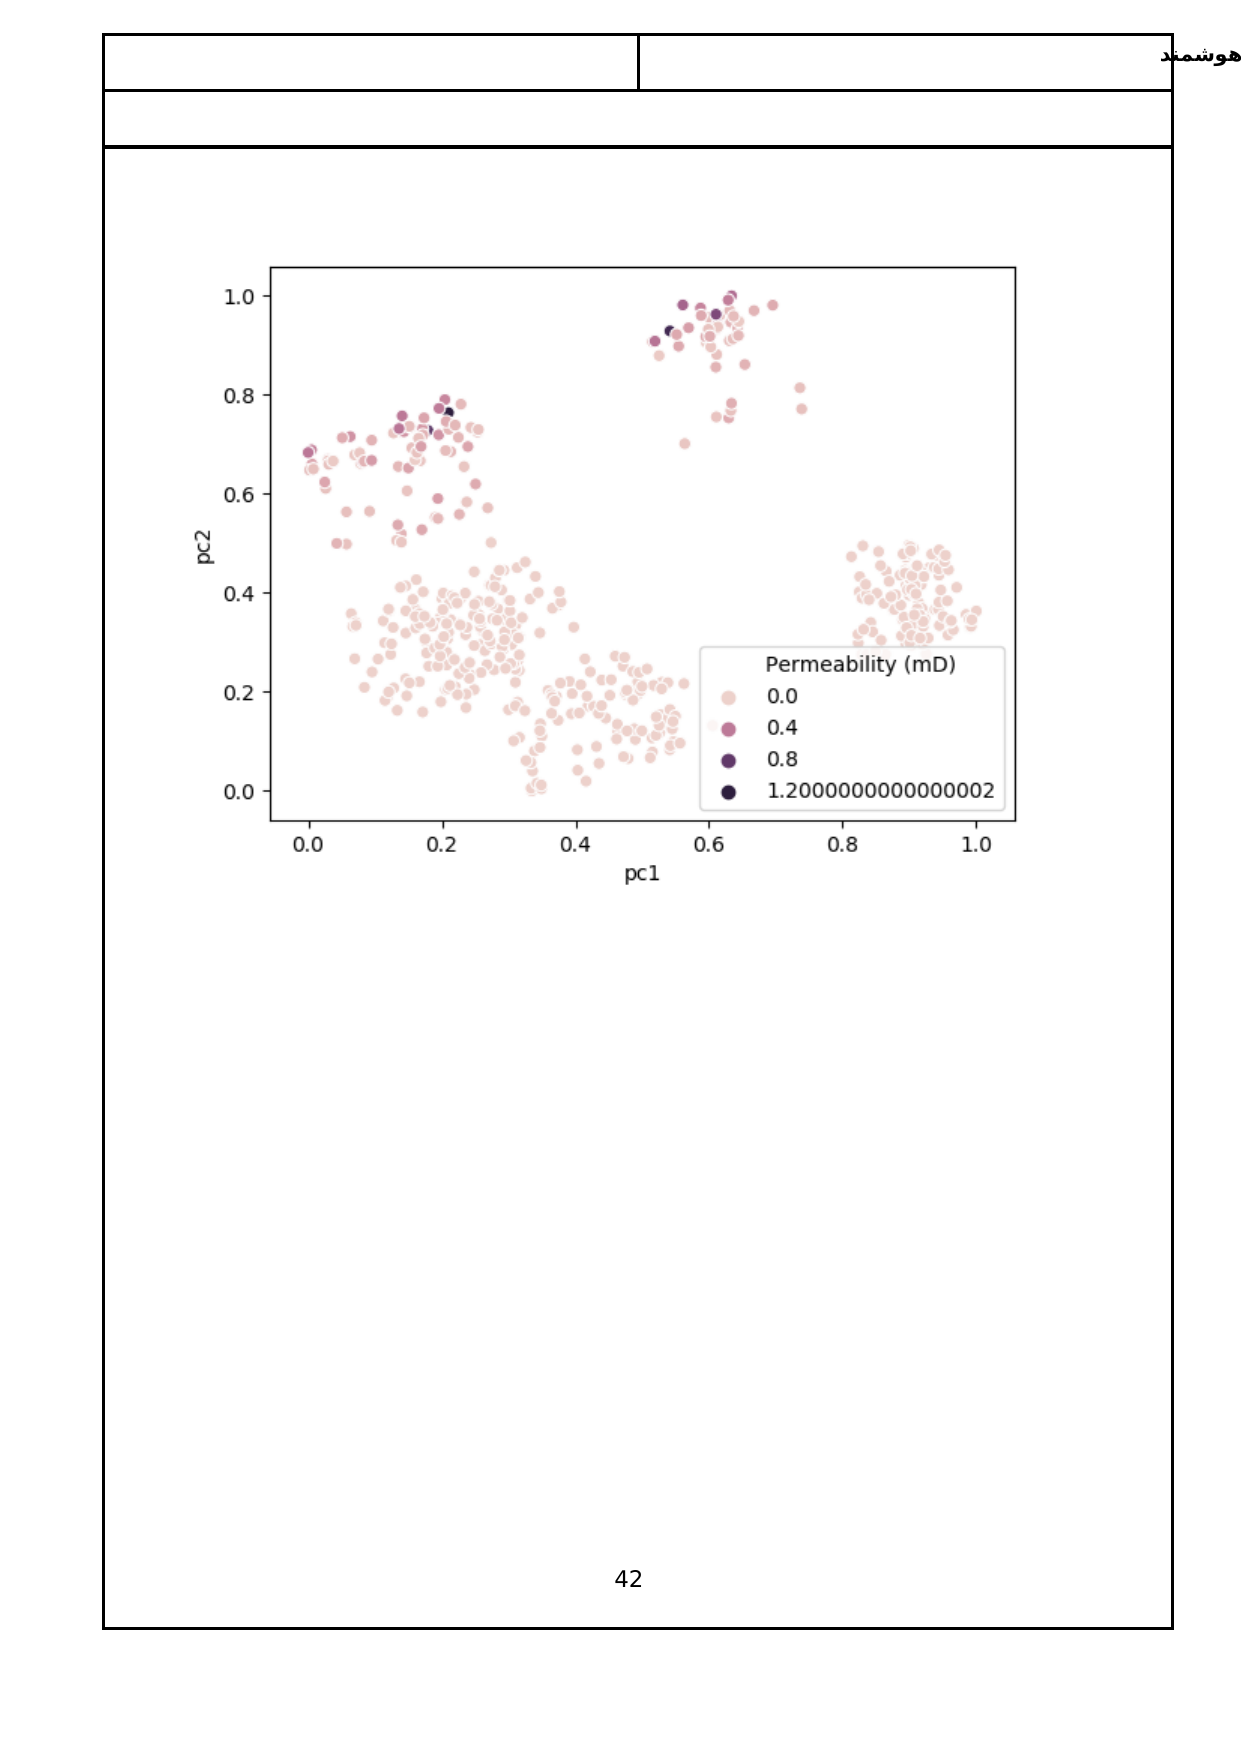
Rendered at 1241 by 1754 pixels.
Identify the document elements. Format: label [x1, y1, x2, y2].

picture [150, 180, 1111, 900]
